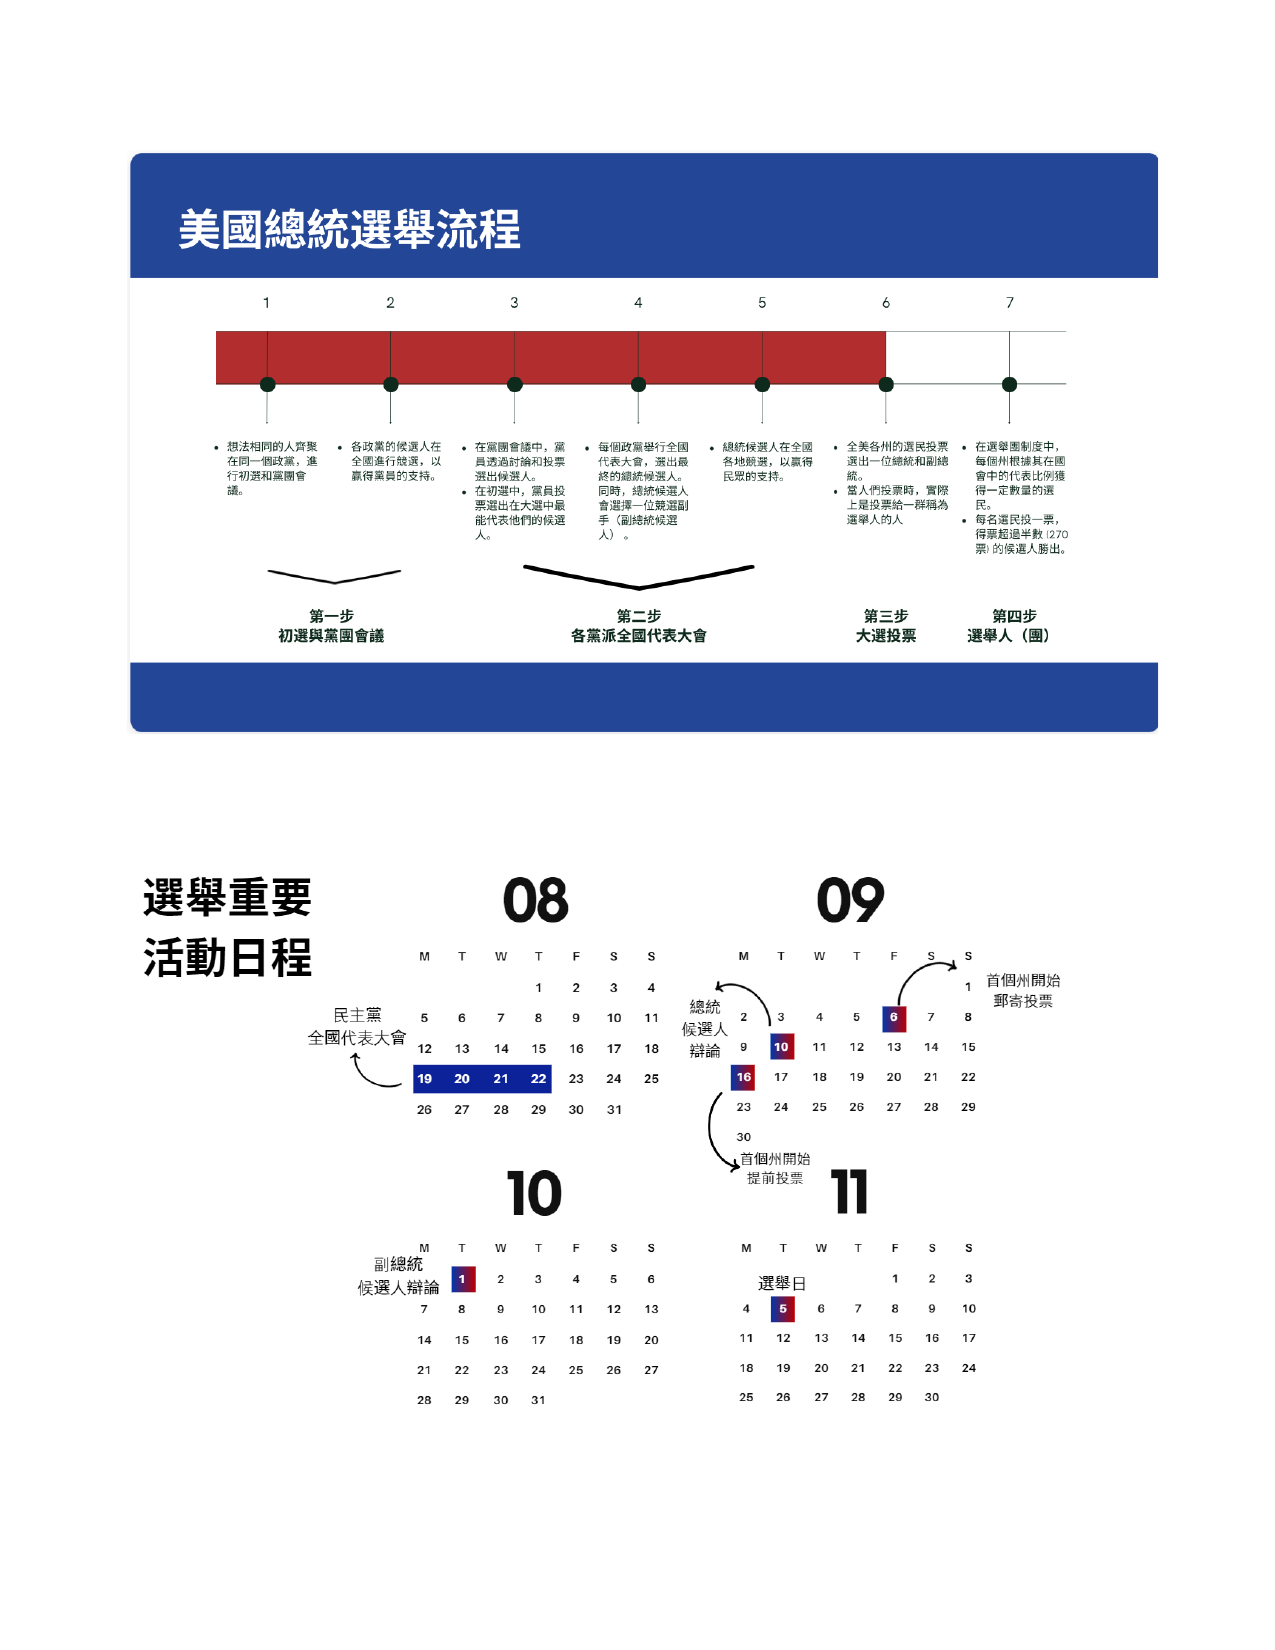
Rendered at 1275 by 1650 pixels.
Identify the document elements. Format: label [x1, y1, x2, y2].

picture [127, 150, 1159, 734]
picture [127, 862, 1103, 1423]
